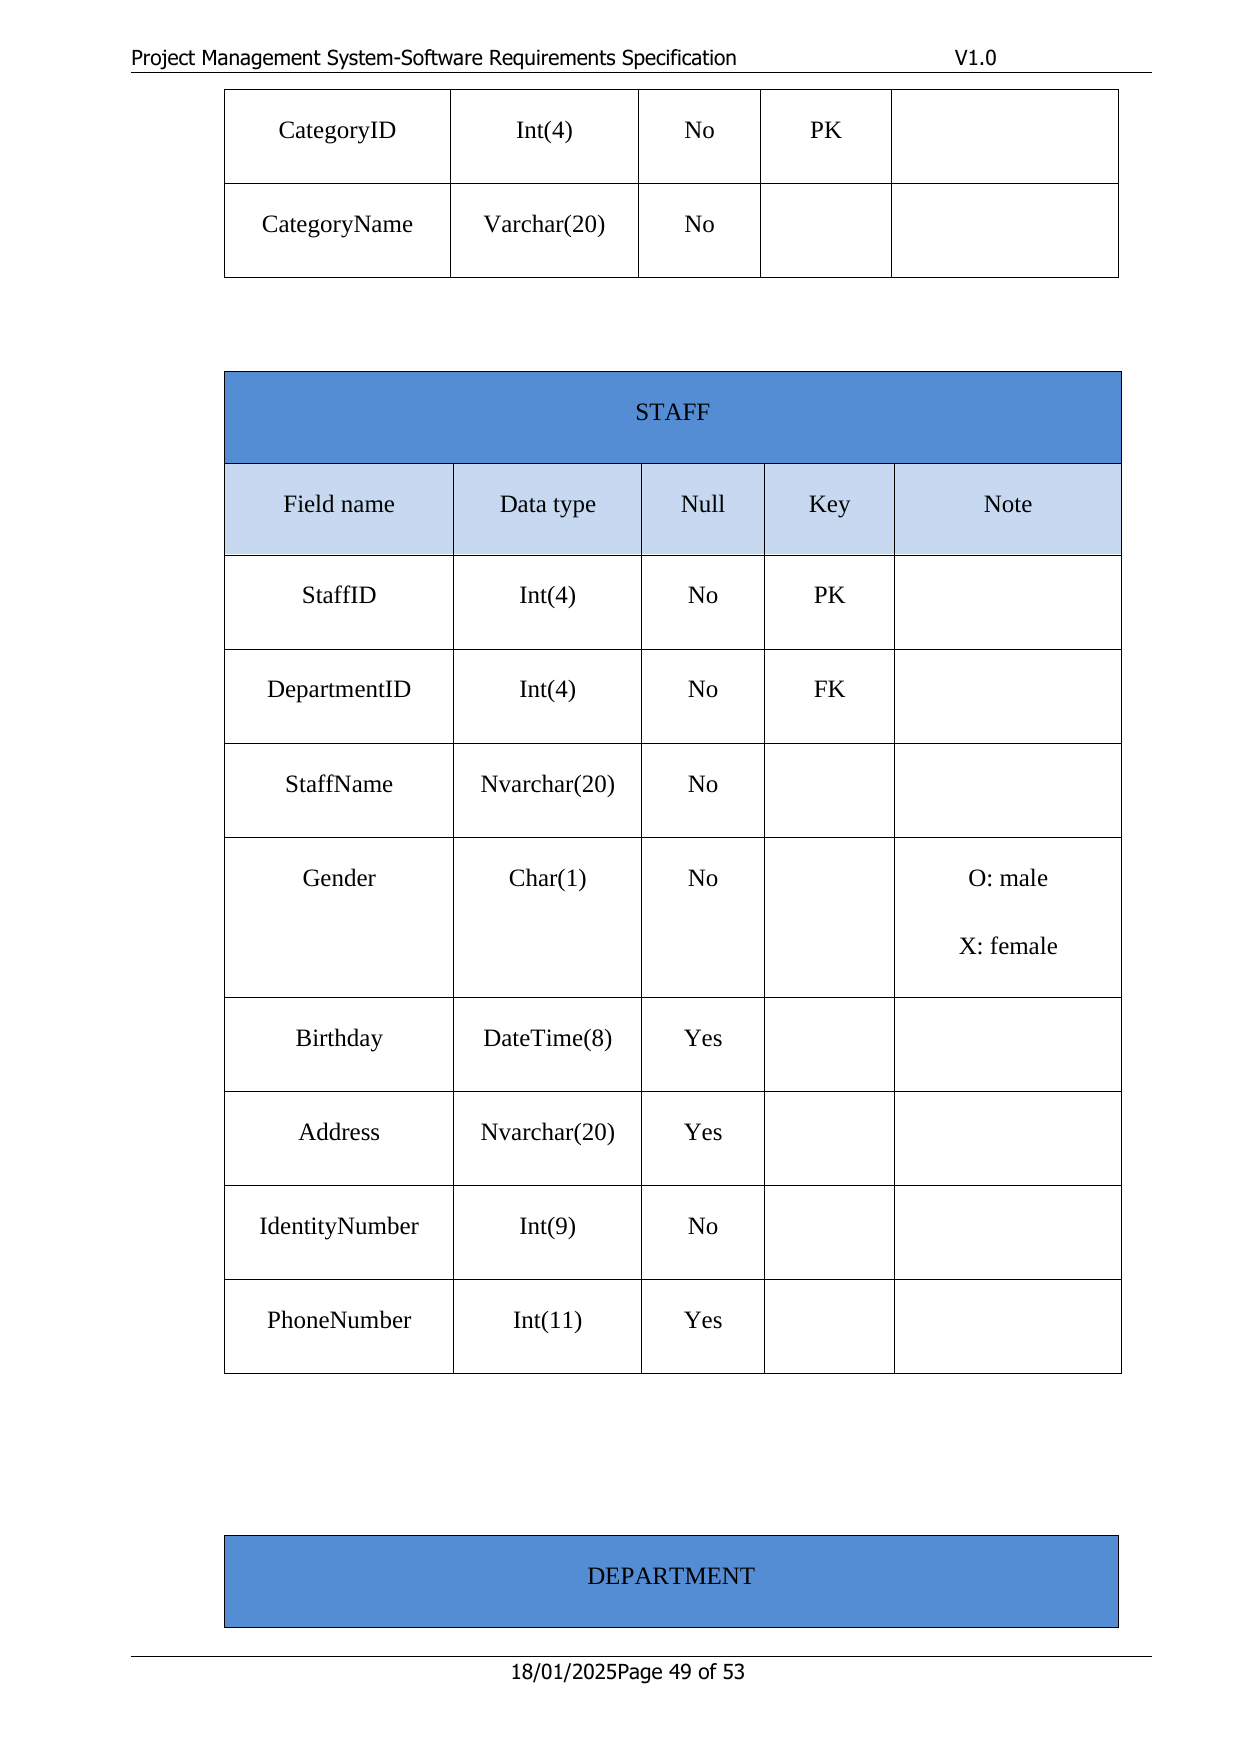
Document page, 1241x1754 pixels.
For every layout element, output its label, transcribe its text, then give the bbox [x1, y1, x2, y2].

table_cell StaffID [225, 556, 453, 648]
table_cell No [642, 838, 764, 997]
table_cell Int(11) [454, 1280, 641, 1373]
table_cell Int(4) [451, 90, 638, 183]
table_cell Nvarchar(20) [454, 744, 641, 837]
table_cell No [642, 556, 764, 648]
table_cell [895, 998, 1121, 1091]
table_cell [765, 998, 894, 1091]
table_cell Nvarchar(20) [454, 1092, 641, 1185]
table_cell No [642, 650, 764, 743]
table_cell PhoneNumber [225, 1280, 453, 1373]
table_cell Varchar(20) [451, 184, 638, 277]
table_cell [895, 1092, 1121, 1185]
table_cell Note [895, 464, 1121, 554]
table_cell [761, 184, 891, 277]
table_cell [895, 744, 1121, 837]
table_cell Yes [642, 998, 764, 1091]
table_cell O: male X: female [895, 838, 1121, 997]
table_cell Gender [225, 838, 453, 997]
table_cell Data type [454, 464, 641, 554]
table_cell CategoryName [225, 184, 450, 277]
table_cell [765, 1186, 894, 1279]
table_cell DepartmentID [225, 650, 453, 743]
table_header STAFF [225, 372, 1121, 463]
table_cell Int(9) [454, 1186, 641, 1279]
table_cell Address [225, 1092, 453, 1185]
table_cell PK [765, 556, 894, 648]
table_header DEPARTMENT [225, 1536, 1118, 1627]
table_cell [892, 90, 1118, 183]
table_cell No [642, 1186, 764, 1279]
table_cell [895, 650, 1121, 743]
table_cell No [639, 184, 760, 277]
table_cell CategoryID [225, 90, 450, 183]
table_cell PK [761, 90, 891, 183]
table_cell No [639, 90, 760, 183]
table_cell Int(4) [454, 650, 641, 743]
table_cell [765, 1280, 894, 1373]
table_cell Key [765, 464, 894, 554]
table_cell IdentityNumber [225, 1186, 453, 1279]
table_cell [895, 556, 1121, 648]
table_cell Null [642, 464, 764, 554]
table_cell [765, 838, 894, 997]
table_cell Field name [225, 464, 453, 554]
table_cell Yes [642, 1092, 764, 1185]
table_cell Yes [642, 1280, 764, 1373]
table_cell No [642, 744, 764, 837]
table_cell Int(4) [454, 556, 641, 648]
table_cell [765, 1092, 894, 1185]
table_cell [895, 1280, 1121, 1373]
table_cell Birthday [225, 998, 453, 1091]
table_cell Char(1) [454, 838, 641, 997]
table_cell [892, 184, 1118, 277]
table_cell DateTime(8) [454, 998, 641, 1091]
table_cell [895, 1186, 1121, 1279]
table_cell StaffName [225, 744, 453, 837]
table_cell FK [765, 650, 894, 743]
table_cell [765, 744, 894, 837]
